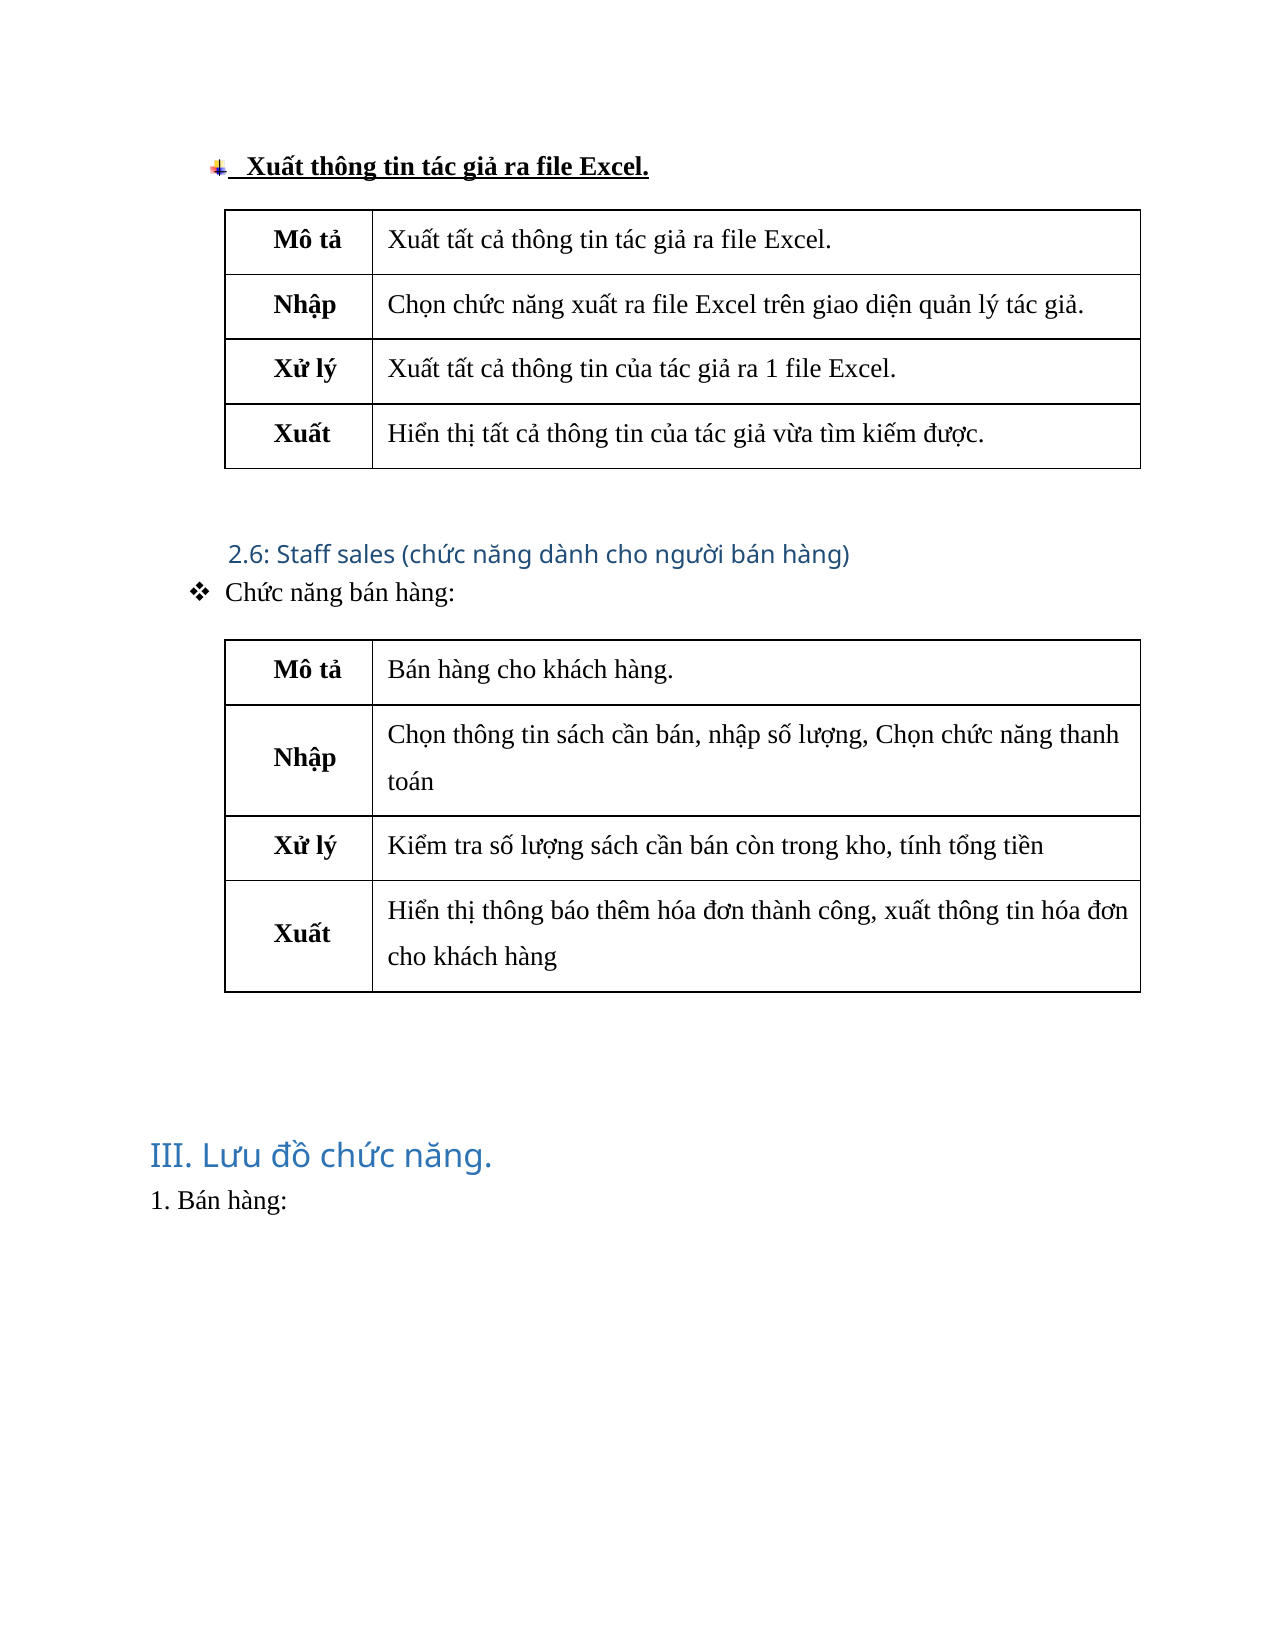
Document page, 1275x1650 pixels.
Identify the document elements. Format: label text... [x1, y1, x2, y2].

table_cell Hiển thị tất cả thông tin của tác giả vừa tìm kiếm được. [373, 405, 1140, 467]
subtitle 2.6: Staff sales (chức năng dành cho người bán hàng) [150, 537, 1125, 571]
table_cell Chọn thông tin sách cần bán, nhập số lượng, Chọn chức năng thanh toán [373, 706, 1140, 815]
list Xuất thông tin tác giả ra file Excel. [209, 150, 1125, 181]
table_header Mô tả [226, 641, 372, 704]
table_cell Nhập [226, 706, 372, 815]
table_cell Xuất [226, 881, 372, 991]
table_cell Xuất tất cả thông tin của tác giả ra 1 file Excel. [373, 340, 1140, 403]
subtitle III. Lưu đồ chức năng. [150, 1132, 1125, 1177]
list Chức năng bán hàng: [187, 576, 1125, 607]
table_cell Xuất [226, 405, 372, 467]
table_header Mô tả [226, 211, 372, 274]
table_cell Chọn chức năng xuất ra file Excel trên giao diện quản lý tác giả. [373, 275, 1140, 338]
table_cell Xử lý [226, 817, 372, 880]
table_cell Xử lý [226, 340, 372, 403]
table_cell Kiểm tra số lượng sách cần bán còn trong kho, tính tổng tiền [373, 817, 1140, 880]
picture [210, 158, 227, 176]
table_cell Nhập [226, 275, 372, 338]
table_cell Hiển thị thông báo thêm hóa đơn thành công, xuất thông tin hóa đơn cho khách hàng [373, 881, 1140, 991]
table_header Xuất tất cả thông tin tác giả ra file Excel. [373, 211, 1140, 274]
table_header Bán hàng cho khách hàng. [373, 641, 1140, 704]
text 1. Bán hàng: [150, 1184, 1125, 1215]
